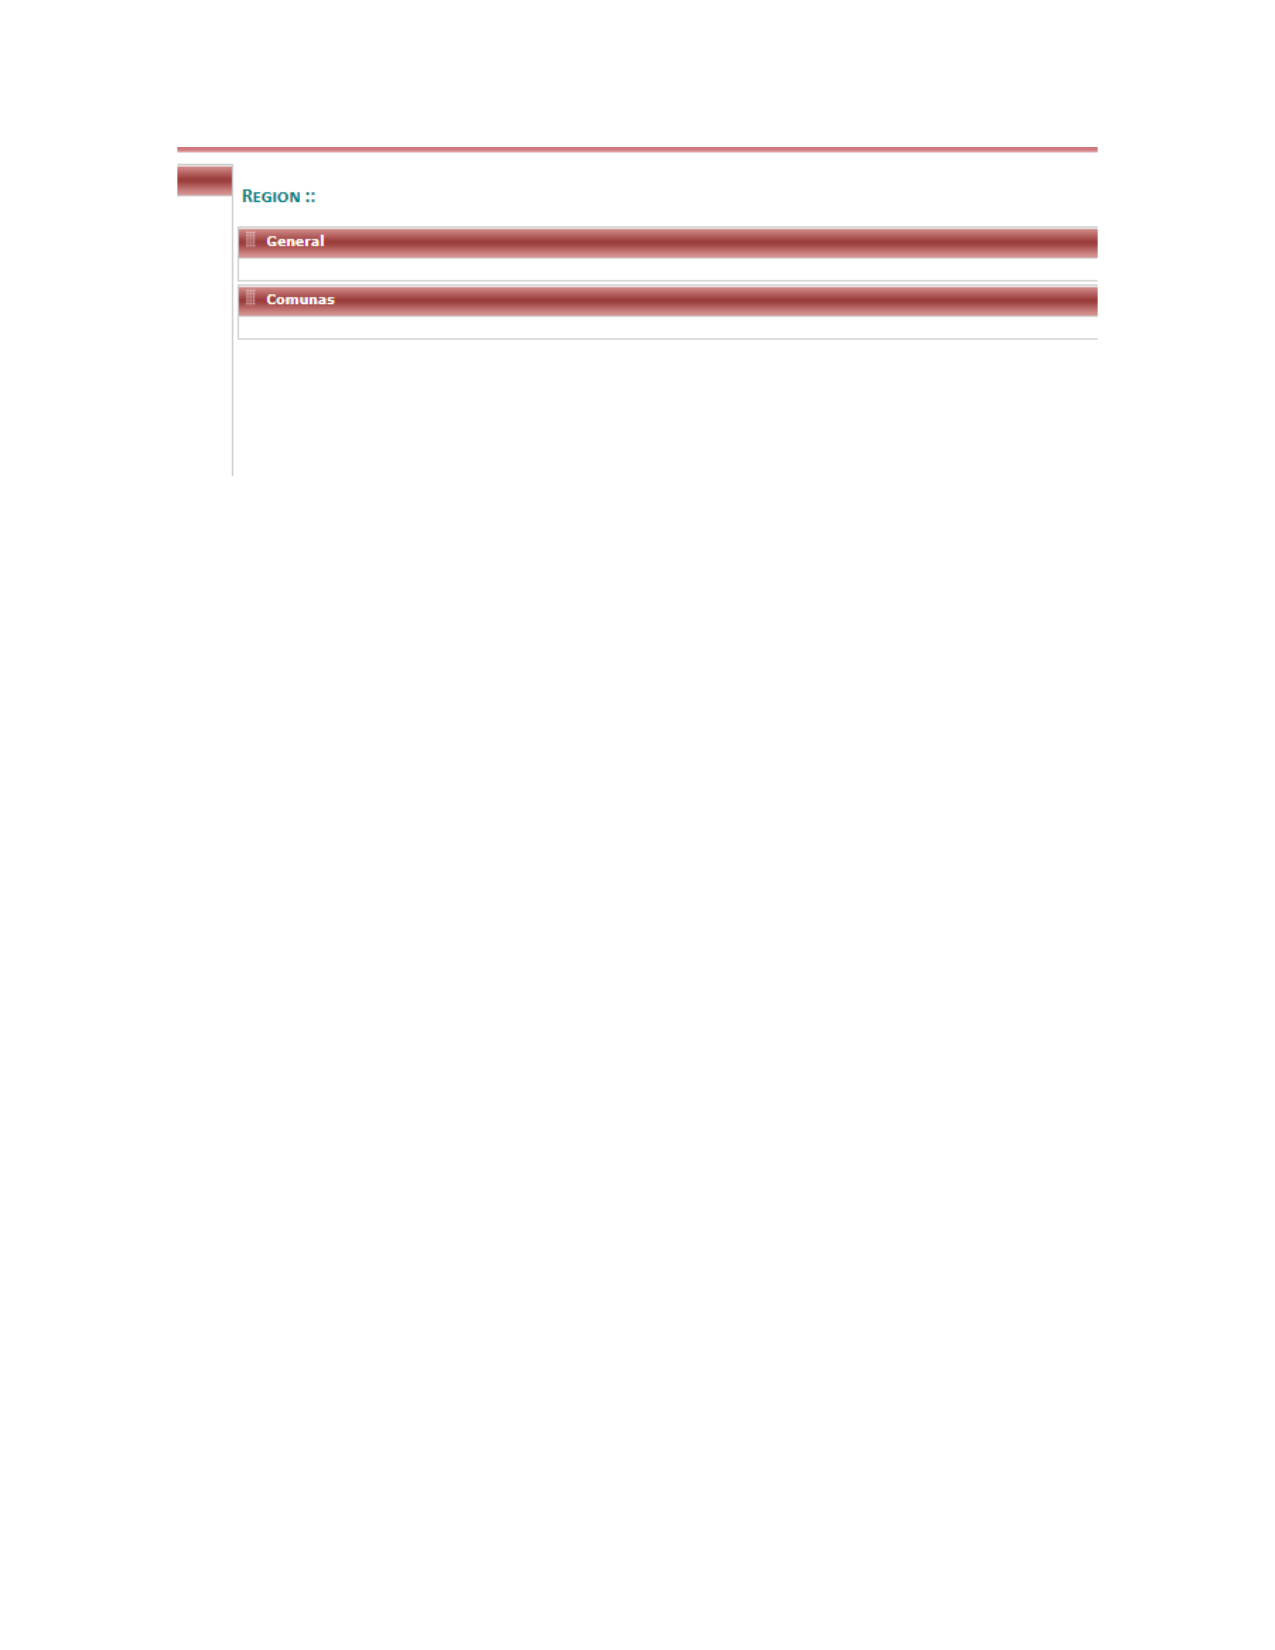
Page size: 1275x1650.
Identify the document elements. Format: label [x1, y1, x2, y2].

picture [177, 147, 1098, 476]
